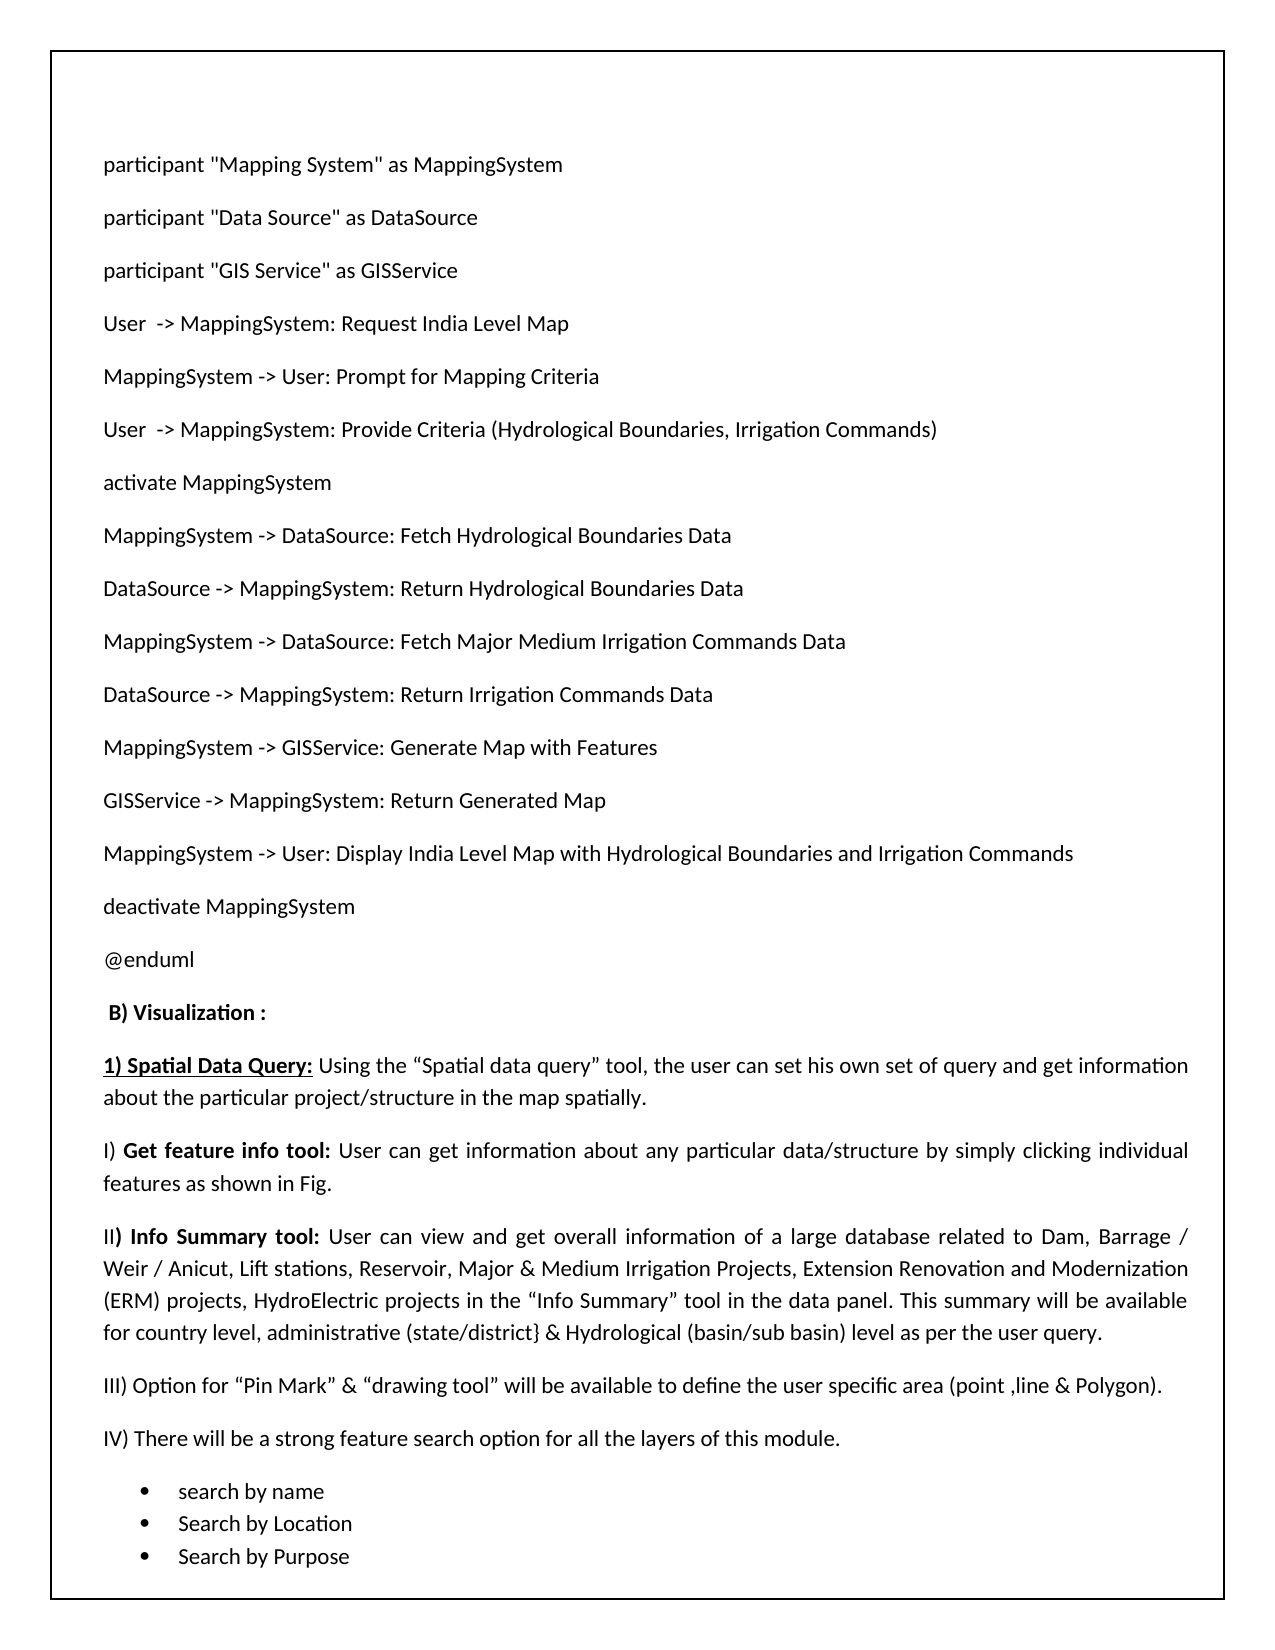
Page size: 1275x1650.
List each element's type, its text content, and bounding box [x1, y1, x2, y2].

list Search by Purpose [141, 1542, 1191, 1570]
text MappingSystem -> DataSource: Fetch Major Medium Irrigation Commands Data [103, 627, 1191, 655]
text 1) Spatial Data Query: Using the “Spatial data query” tool, the user can set his own set of query and get information about the particular project/structure in the map spatially. [103, 1051, 1191, 1112]
text III) Option for “Pin Mark” & “drawing tool” will be available to define the user specific area (point ,line & Polygon). [103, 1371, 1191, 1399]
text IV) There will be a strong feature search option for all the layers of this module. [103, 1424, 1191, 1452]
text GISService -> MappingSystem: Return Generated Map [103, 786, 1191, 814]
text II) Info Summary tool: User can view and get overall information of a large database related to Dam, Barrage / Weir / Anicut, Lift stations, Reservoir, Major & Medium Irrigation Projects, Extension Renovation and Modernization (ERM) projects, HydroElectric projects in the “Info Summary” tool in the data panel. This summary will be available for country level, administrative (state/district} & Hydrological (basin/sub basin) level as per the user query. [103, 1222, 1191, 1346]
text deactivate MappingSystem [103, 892, 1191, 920]
text MappingSystem -> GISService: Generate Map with Features [103, 733, 1191, 761]
list search by name [141, 1477, 1191, 1505]
text activate MappingSystem [103, 468, 1191, 496]
text MappingSystem -> User: Display India Level Map with Hydrological Boundaries and Irrigation Commands [103, 839, 1191, 867]
text User -> MappingSystem: Request India Level Map [103, 309, 1191, 337]
text DataSource -> MappingSystem: Return Irrigation Commands Data [103, 680, 1191, 708]
text MappingSystem -> User: Prompt for Mapping Criteria [103, 362, 1191, 390]
text B) Visualization : [103, 998, 1191, 1026]
text @enduml [103, 945, 1191, 973]
text participant "GIS Service" as GISService [103, 256, 1191, 284]
text DataSource -> MappingSystem: Return Hydrological Boundaries Data [103, 574, 1191, 602]
text MappingSystem -> DataSource: Fetch Hydrological Boundaries Data [103, 521, 1191, 549]
list Search by Location [141, 1509, 1191, 1538]
text participant "Data Source" as DataSource [103, 203, 1191, 231]
text I) Get feature info tool: User can get information about any particular data/structure by simply clicking individual features as shown in Fig. [103, 1137, 1191, 1197]
text User -> MappingSystem: Provide Criteria (Hydrological Boundaries, Irrigation Commands) [103, 415, 1191, 443]
text participant "Mapping System" as MappingSystem [103, 150, 1191, 178]
